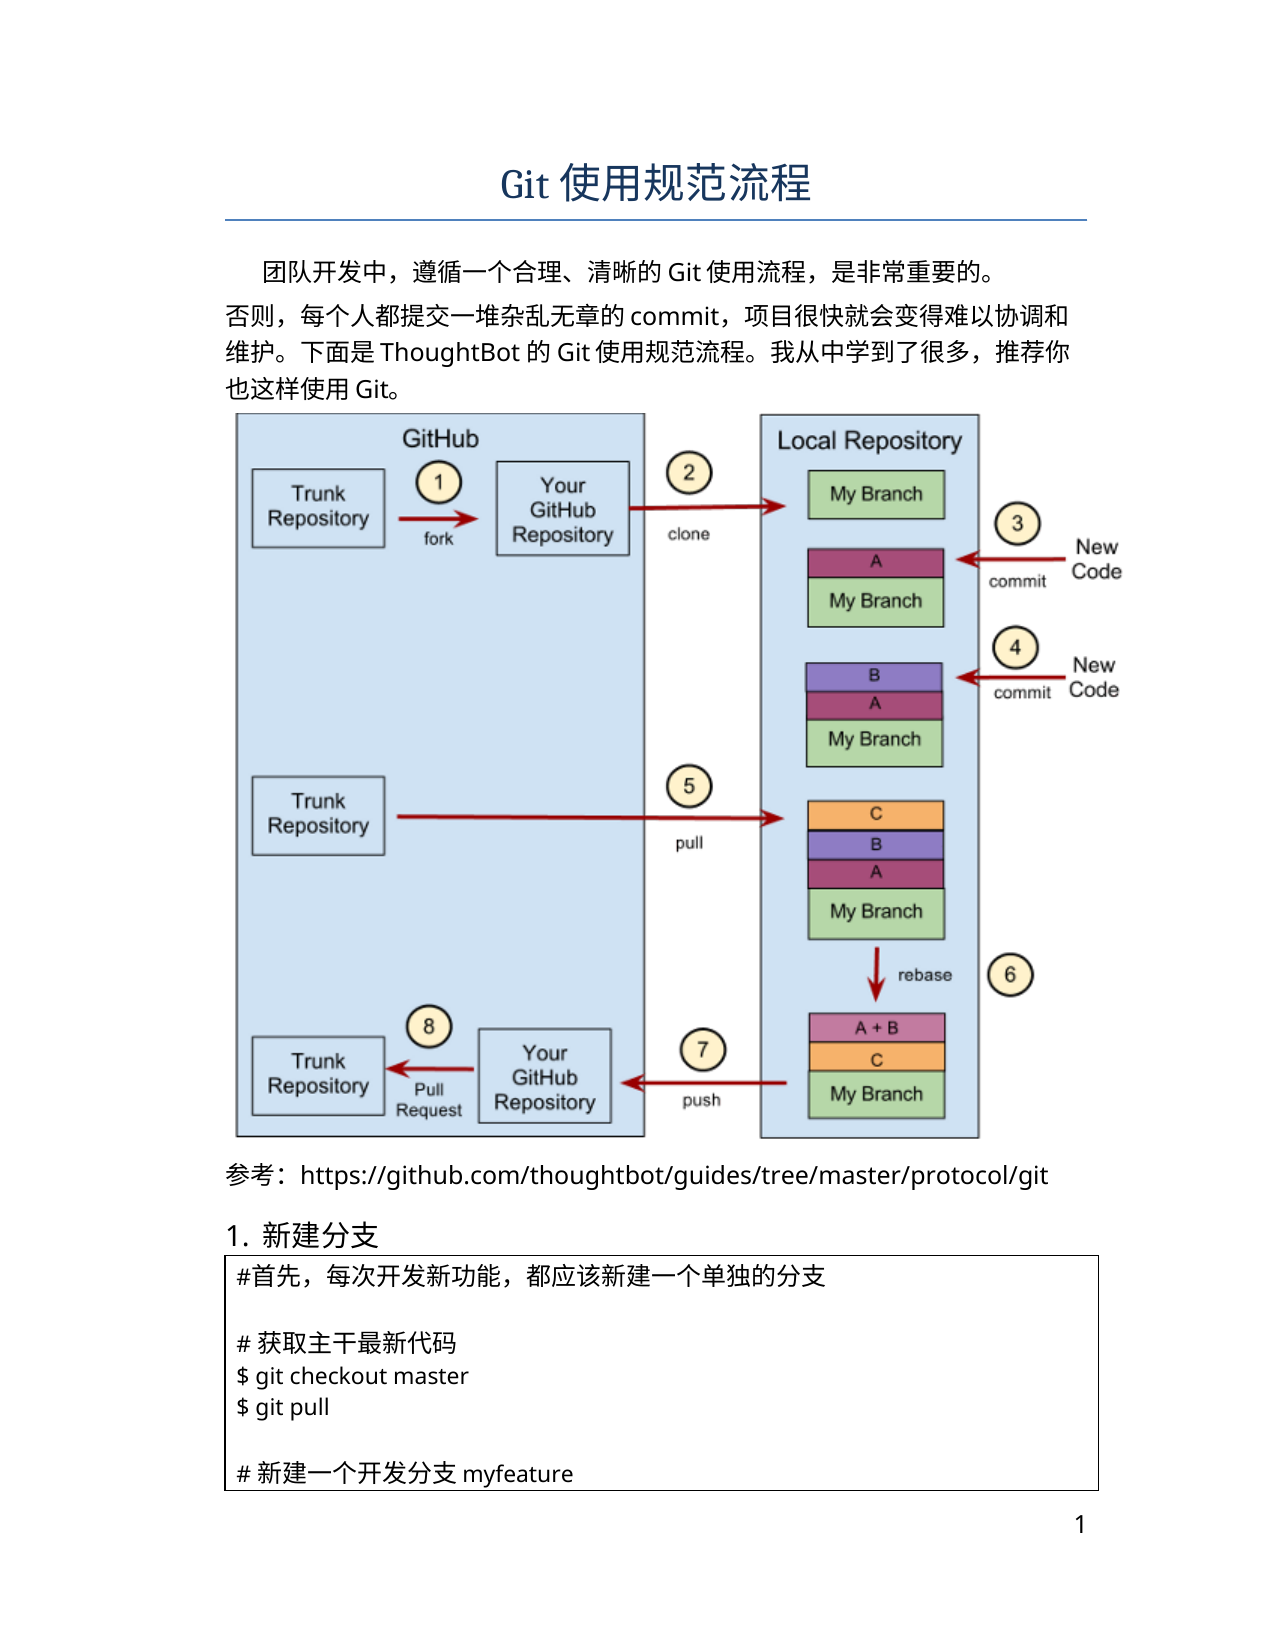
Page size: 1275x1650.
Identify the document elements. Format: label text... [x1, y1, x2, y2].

text 参考：https://github.com/thoughtbot/guides/tree/master/protocol/git [225, 1156, 1087, 1192]
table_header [226, 1256, 1098, 1490]
text 否则，每个人都提交一堆杂乱无章的commit，项目很快就会变得难以协调和维护。下面是ThoughtBot 的Git使用规范流程。我从中学到了很多，推荐你也这样使用Git。 [225, 297, 1087, 405]
title Git 使用规范流程 [225, 150, 1087, 219]
picture [225, 413, 1125, 1148]
text 团队开发中，遵循一个合理、清晰的Git使用流程，是非常重要的。 [225, 252, 1087, 288]
subtitle 新建分支 [225, 1213, 1087, 1255]
